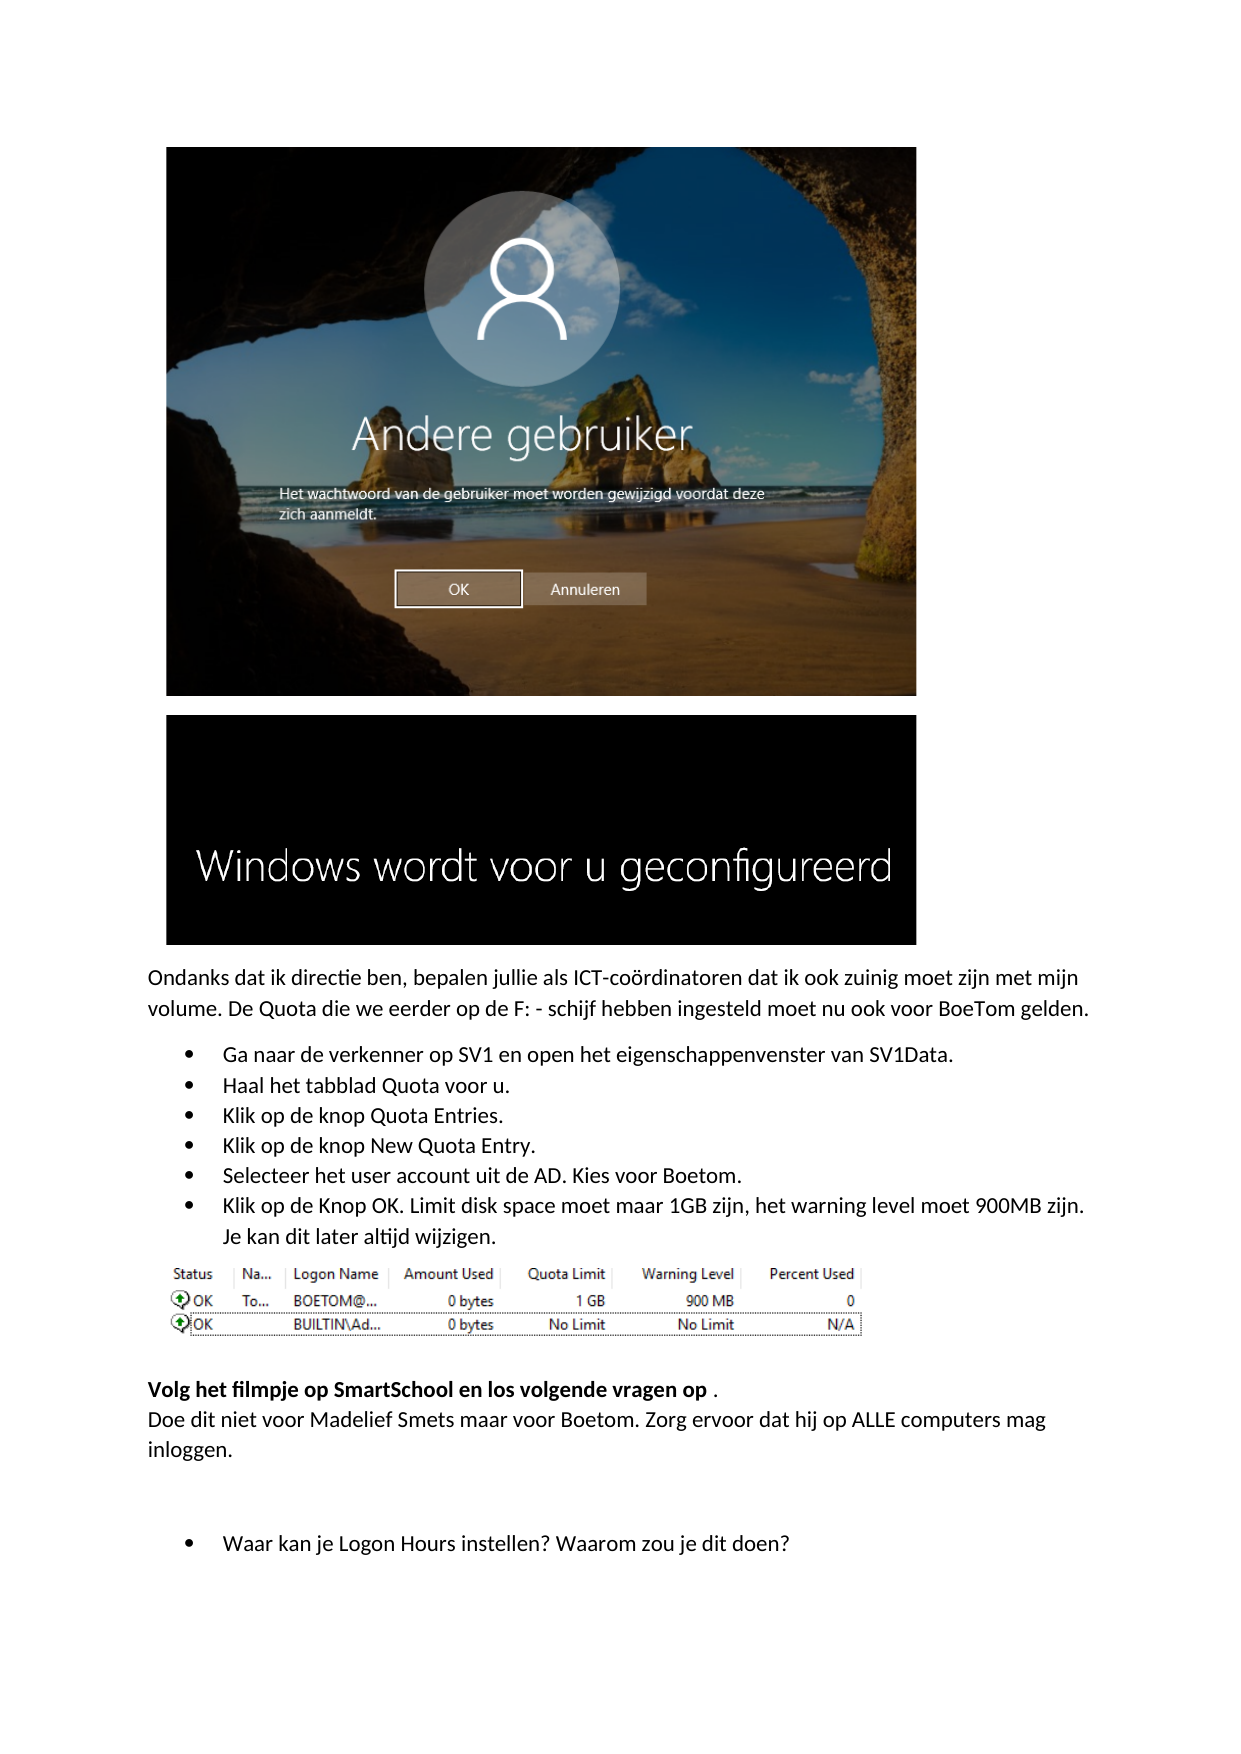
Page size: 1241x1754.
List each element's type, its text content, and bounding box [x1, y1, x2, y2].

list Waar kan je Logon Hours instellen? Waarom zou je dit doen? [185, 1529, 1093, 1557]
list Klik op de knop New Quota Entry. [185, 1131, 1093, 1159]
list Ga naar de verkenner op SV1 en open het eigenschappenvenster van SV1Data. [185, 1041, 1093, 1068]
list Haal het tabblad Quota voor u. [185, 1071, 1093, 1099]
text Ondanks dat ik directie ben, bepalen jullie als ICT-coördinatoren dat ik ook zuinig moet zijn met mijn volume. De Quota die we eerder op de F: - schijf hebben ingesteld moet nu ook voor BoeTom gelden. [148, 963, 1093, 1022]
text Volg het filmpje op SmartSchool en los volgende vragen op . Doe dit niet voor Madelief Smets maar voor Boetom. Zorg ervoor dat hij op ALLE computers mag inloggen. [148, 1375, 1093, 1463]
list Klik op de knop Quota Entries. [185, 1101, 1093, 1129]
list Selecteer het user account uit de AD. Kies voor Boetom. [185, 1161, 1093, 1189]
list Klik op de Knop OK. Limit disk space moet maar 1GB zijn, het warning level moet 900MB zijn. Je kan dit later altijd wijzigen. [185, 1192, 1093, 1250]
